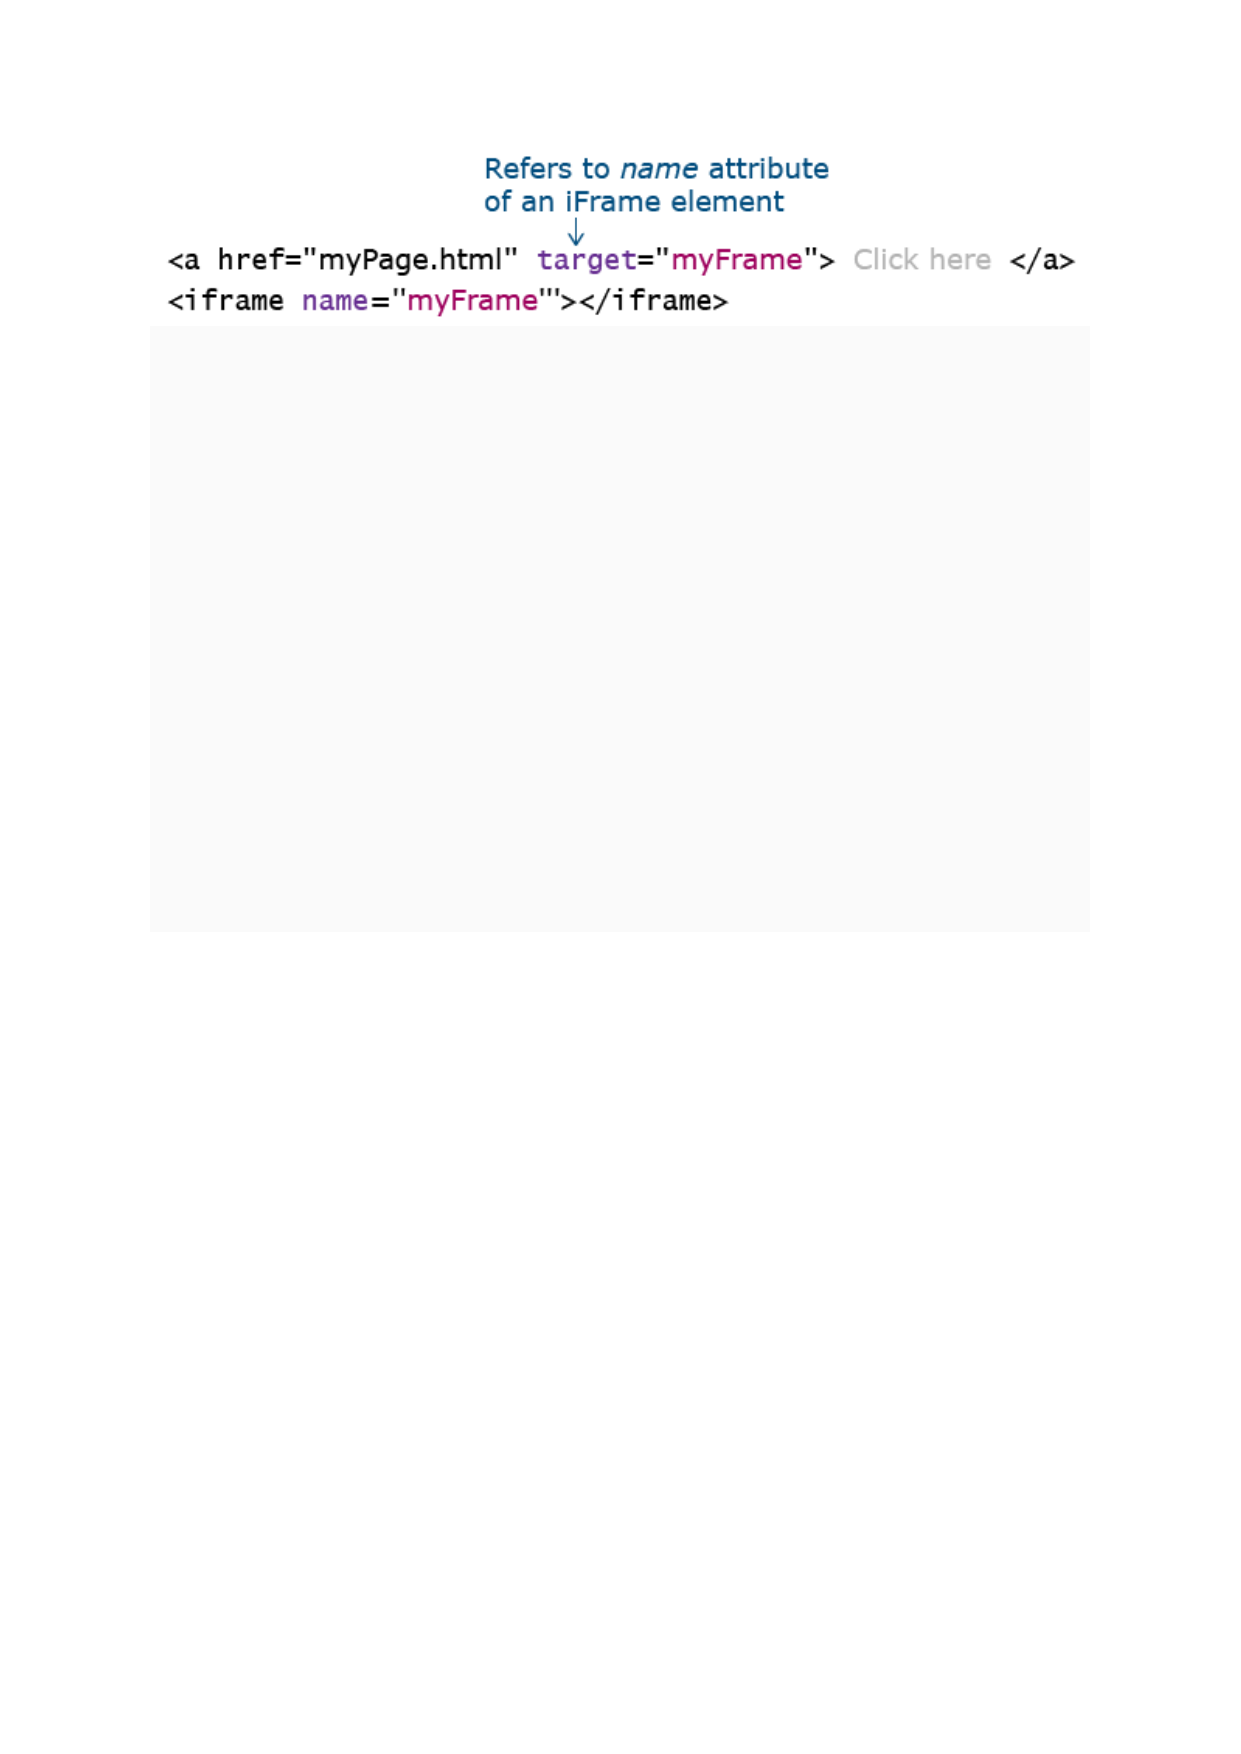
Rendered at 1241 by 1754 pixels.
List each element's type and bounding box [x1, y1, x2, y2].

picture [150, 150, 1091, 326]
